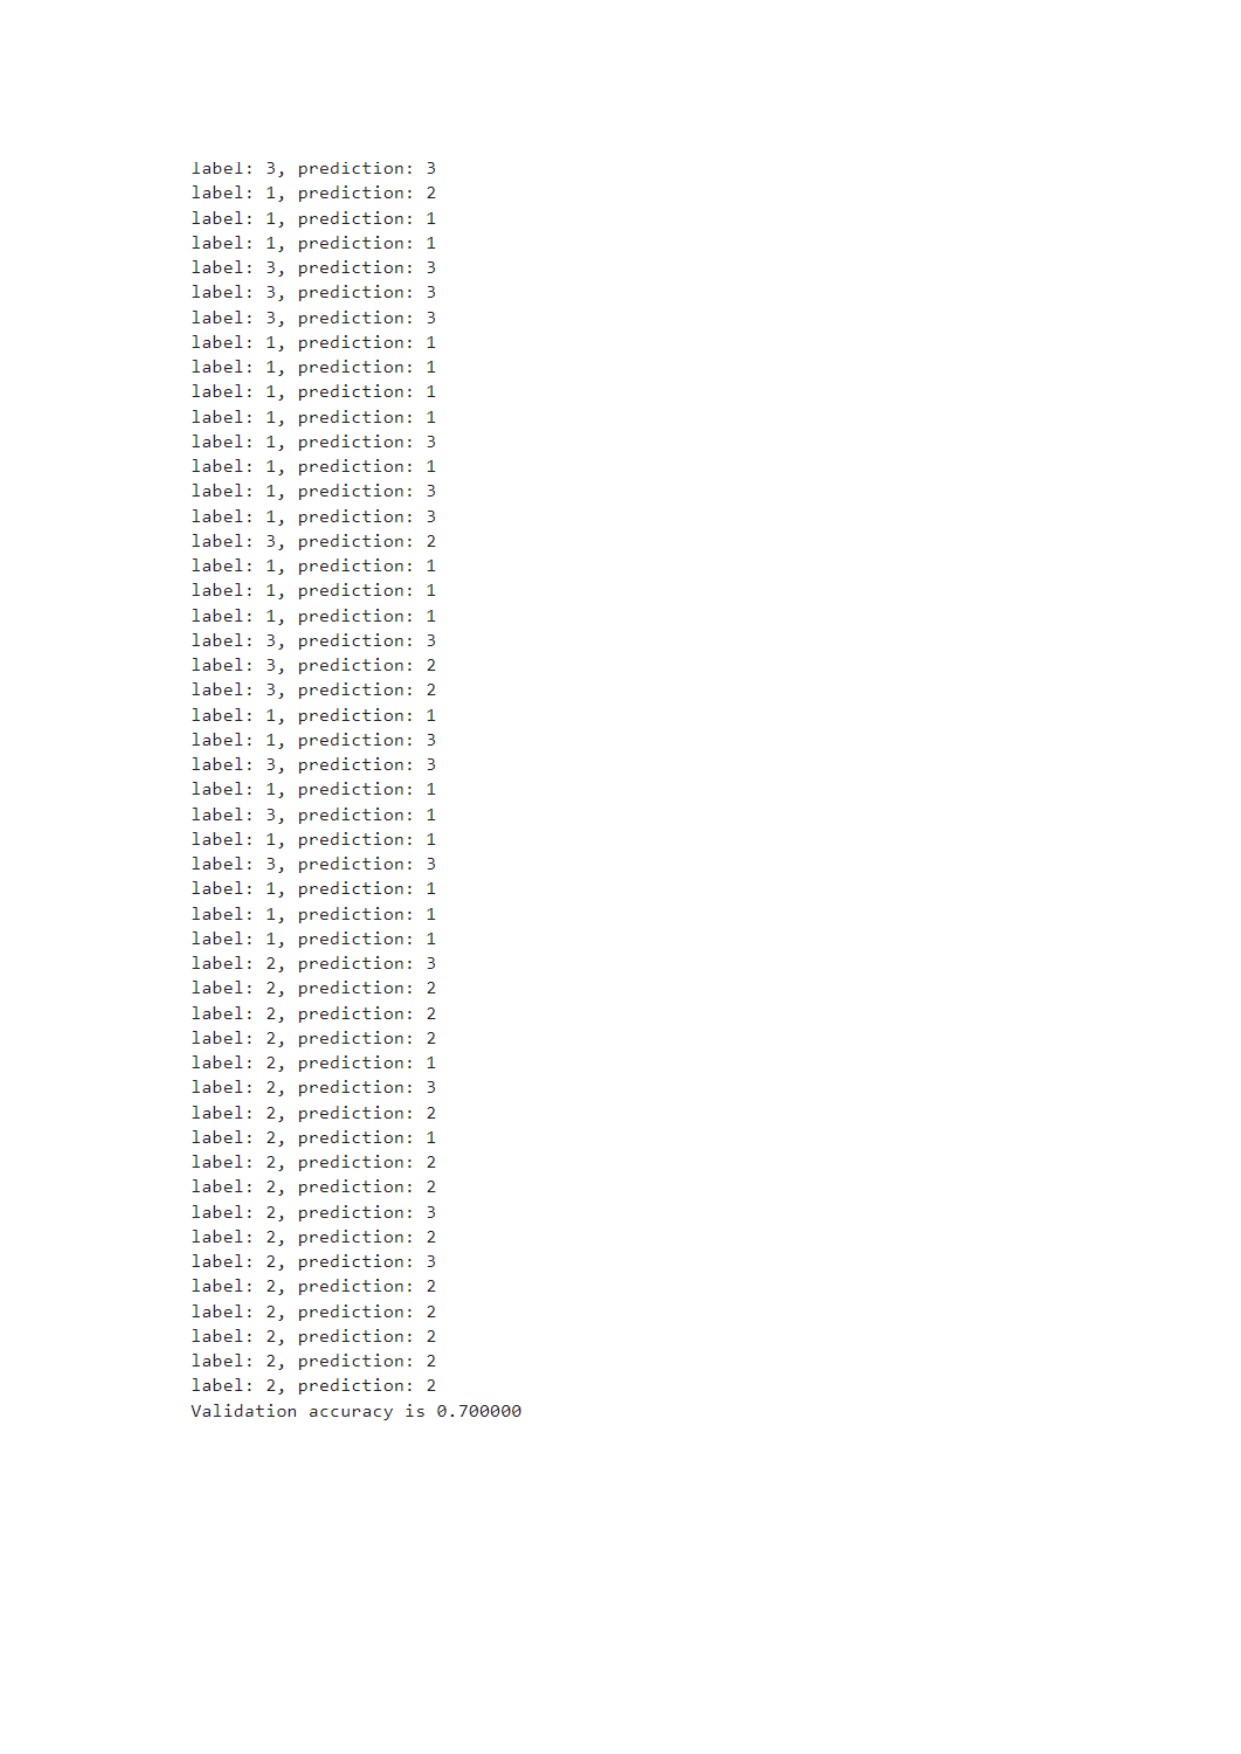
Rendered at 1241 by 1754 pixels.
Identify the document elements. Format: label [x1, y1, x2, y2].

picture [187, 162, 662, 1480]
